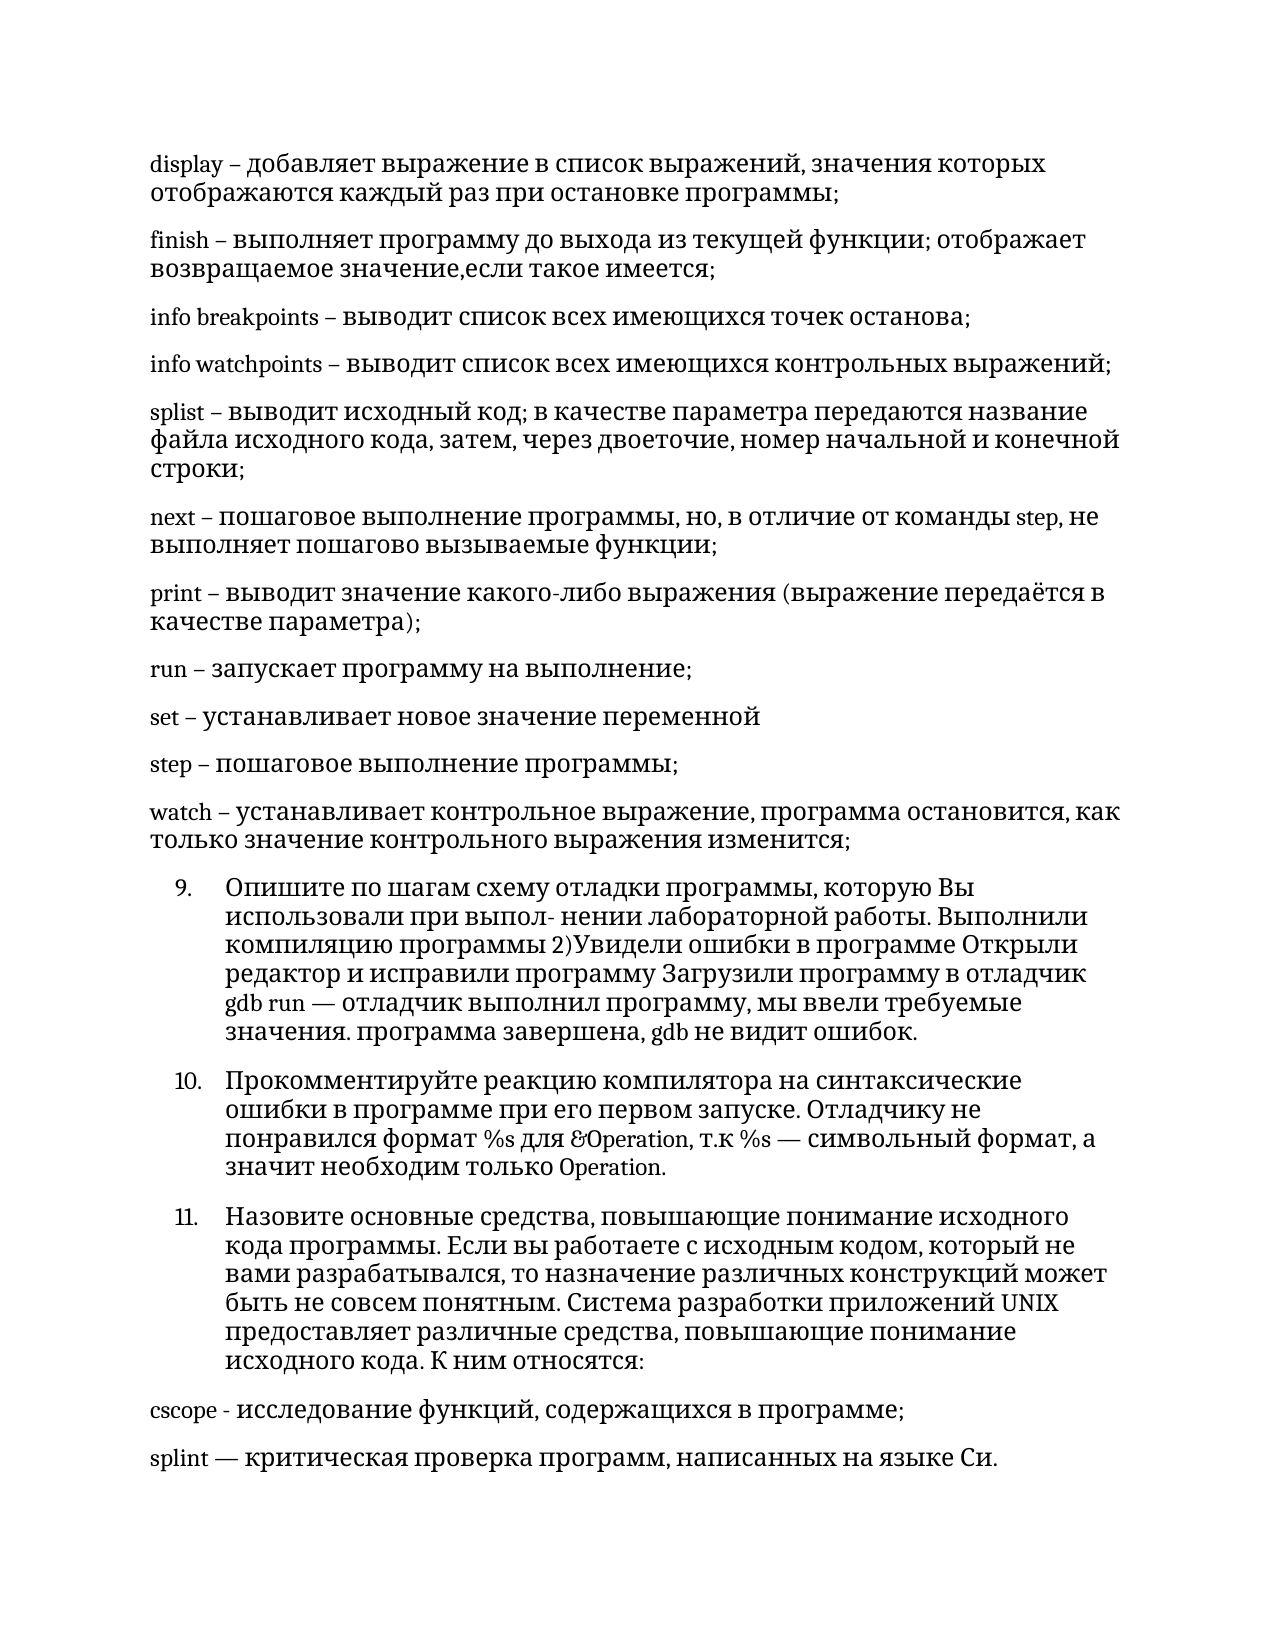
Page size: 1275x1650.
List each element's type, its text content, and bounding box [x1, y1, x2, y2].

text splint — критическая проверка программ, написанных на языке Си. [150, 1444, 1125, 1472]
text next – пошаговое выполнение программы, но, в отличие от команды step, не выполняет пошагово вызываемые функции; [150, 502, 1125, 560]
text splist – выводит исходный код; в качестве параметра передаются название файла исходного кода, затем, через двоеточие, номер начальной и конечной строки; [150, 397, 1125, 484]
text info breakpoints – выводит список всех имеющихся точек останова; [150, 302, 1125, 331]
text set – устанавливает новое значение переменной [150, 702, 1125, 731]
list Назовите основные средства, повышающие понимание исходного кода программы. Если вы работаете с исходным кодом, который не вами разрабатывался, то назначение различных конструкций может быть не совсем понятным. Система разработки приложений UNIX предоставляет различные средства, повышающие понимание исходного кода. К ним относятся: [175, 1203, 1125, 1375]
text print – выводит значение какого-либо выражения (выражение передаётся в качестве параметра); [150, 579, 1125, 636]
text watch – устанавливает контрольное выражение, программа остановится, как только значение контрольного выражения изменится; [150, 797, 1125, 855]
text step – пошаговое выполнение программы; [150, 750, 1125, 779]
list Опишите по шагам схему отладки программы, которую Вы использовали при выпол- нении лабораторной работы. Выполнили компиляцию программы 2)Увидели ошибки в программе Открыли редактор и исправили программу Загрузили программу в отладчик gdb run — отладчик выполнил программу, мы ввели требуемые значения. программа завершена, gdb не видит ошибок. [175, 874, 1125, 1046]
text finish – выполняет программу до выхода из текущей функции; отображает возвращаемое значение,если такое имеется; [150, 226, 1125, 284]
text display – добавляет выражение в список выражений, значения которых отображаются каждый раз при остановке программы; [150, 150, 1125, 207]
list Прокомментируйте реакцию компилятора на синтаксические ошибки в программе при его первом запуске. Отладчику не понравился формат %s для &Operation, т.к %s — символьный формат, а значит необходим только Operation. [175, 1067, 1125, 1182]
text info watchpoints – выводит список всех имеющихся контрольных выражений; [150, 350, 1125, 379]
text cscope - исследование функций, содержащихся в программе; [150, 1396, 1125, 1425]
text run – запускает программу на выполнение; [150, 655, 1125, 684]
